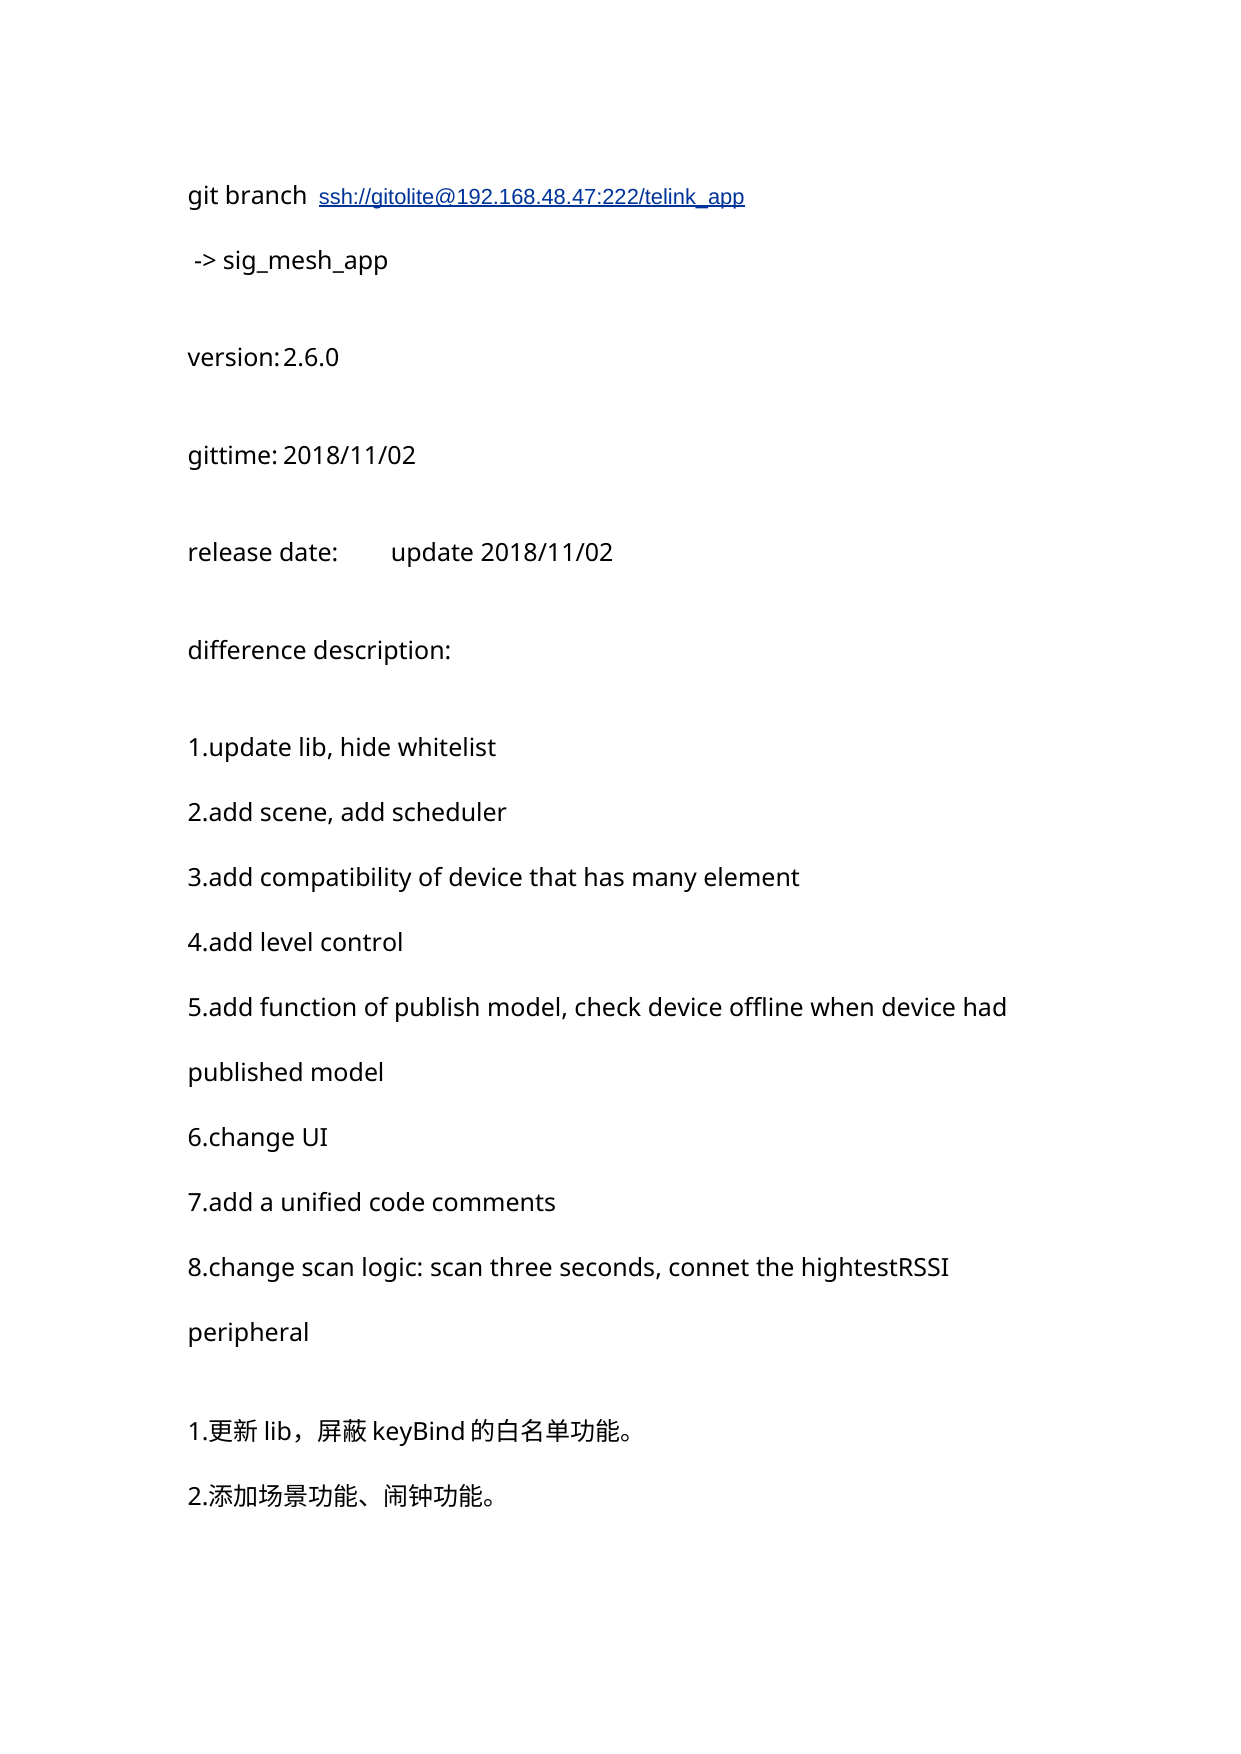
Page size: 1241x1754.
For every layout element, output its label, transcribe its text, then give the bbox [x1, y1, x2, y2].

text git branch ssh://gitolite@192.168.48.47:222/telink_app [187, 162, 1053, 227]
text 8.change scan logic: scan three seconds, connet the hightestRSSI peripheral [187, 1234, 1053, 1364]
text release date: update 2018/11/02 [187, 519, 1053, 584]
text 7.add a unified code comments [187, 1169, 1053, 1234]
text -> sig_mesh_app [187, 227, 1053, 292]
text 2.添加场景功能、闹钟功能。 [187, 1462, 1053, 1527]
text 4.add level control [187, 909, 1053, 974]
text 1.update lib, hide whitelist [187, 714, 1053, 779]
text 3.add compatibility of device that has many element [187, 844, 1053, 909]
text version: 2.6.0 [187, 324, 1053, 389]
text gittime: 2018/11/02 [187, 422, 1053, 487]
text 5.add function of publish model, check device offline when device had published model [187, 974, 1053, 1104]
text 6.change UI [187, 1104, 1053, 1169]
text 2.add scene, add scheduler [187, 779, 1053, 844]
text difference description: [187, 617, 1053, 682]
text 1.更新lib，屏蔽keyBind的白名单功能。 [187, 1397, 1053, 1462]
